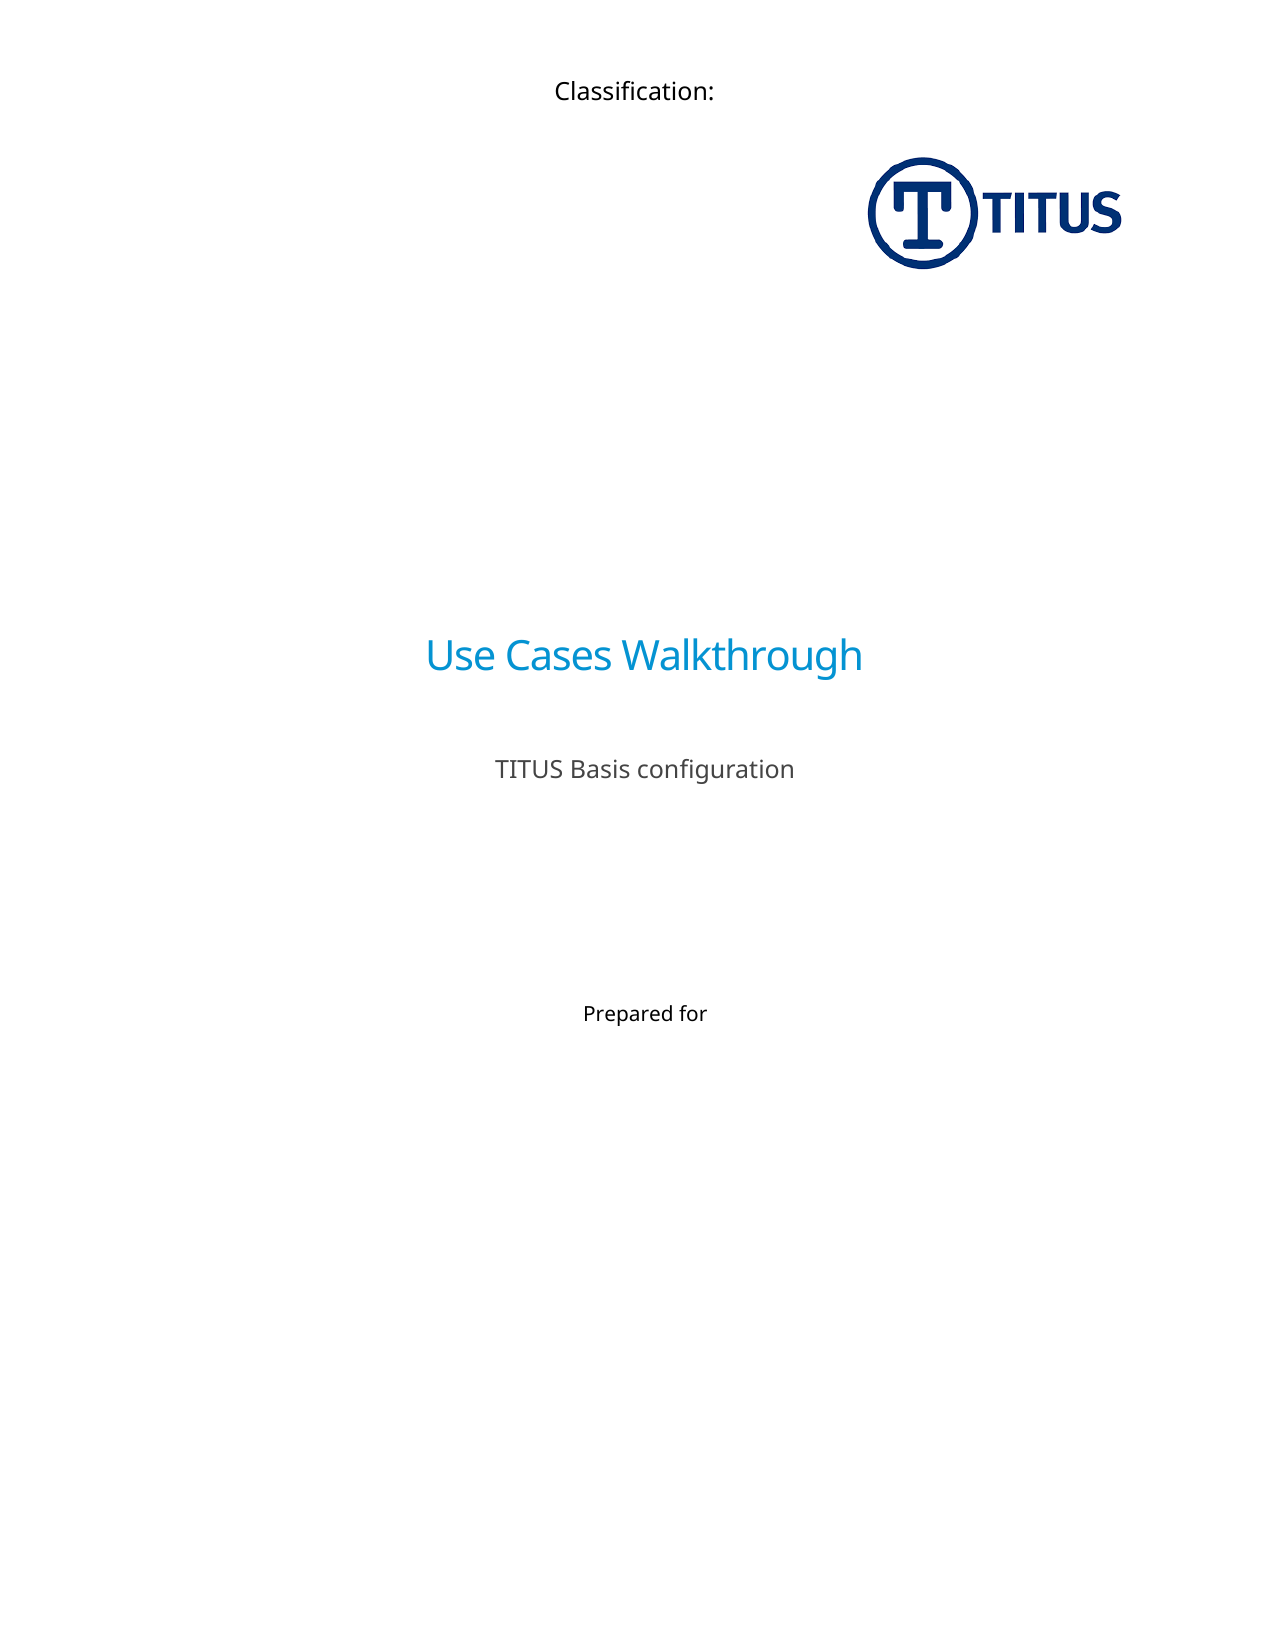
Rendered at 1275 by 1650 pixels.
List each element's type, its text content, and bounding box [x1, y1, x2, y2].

text Prepared for [150, 999, 1125, 1028]
text Use Cases Walkthrough [165, 626, 1125, 687]
text TITUS Basis configuration [165, 751, 1125, 786]
picture [862, 150, 1125, 274]
